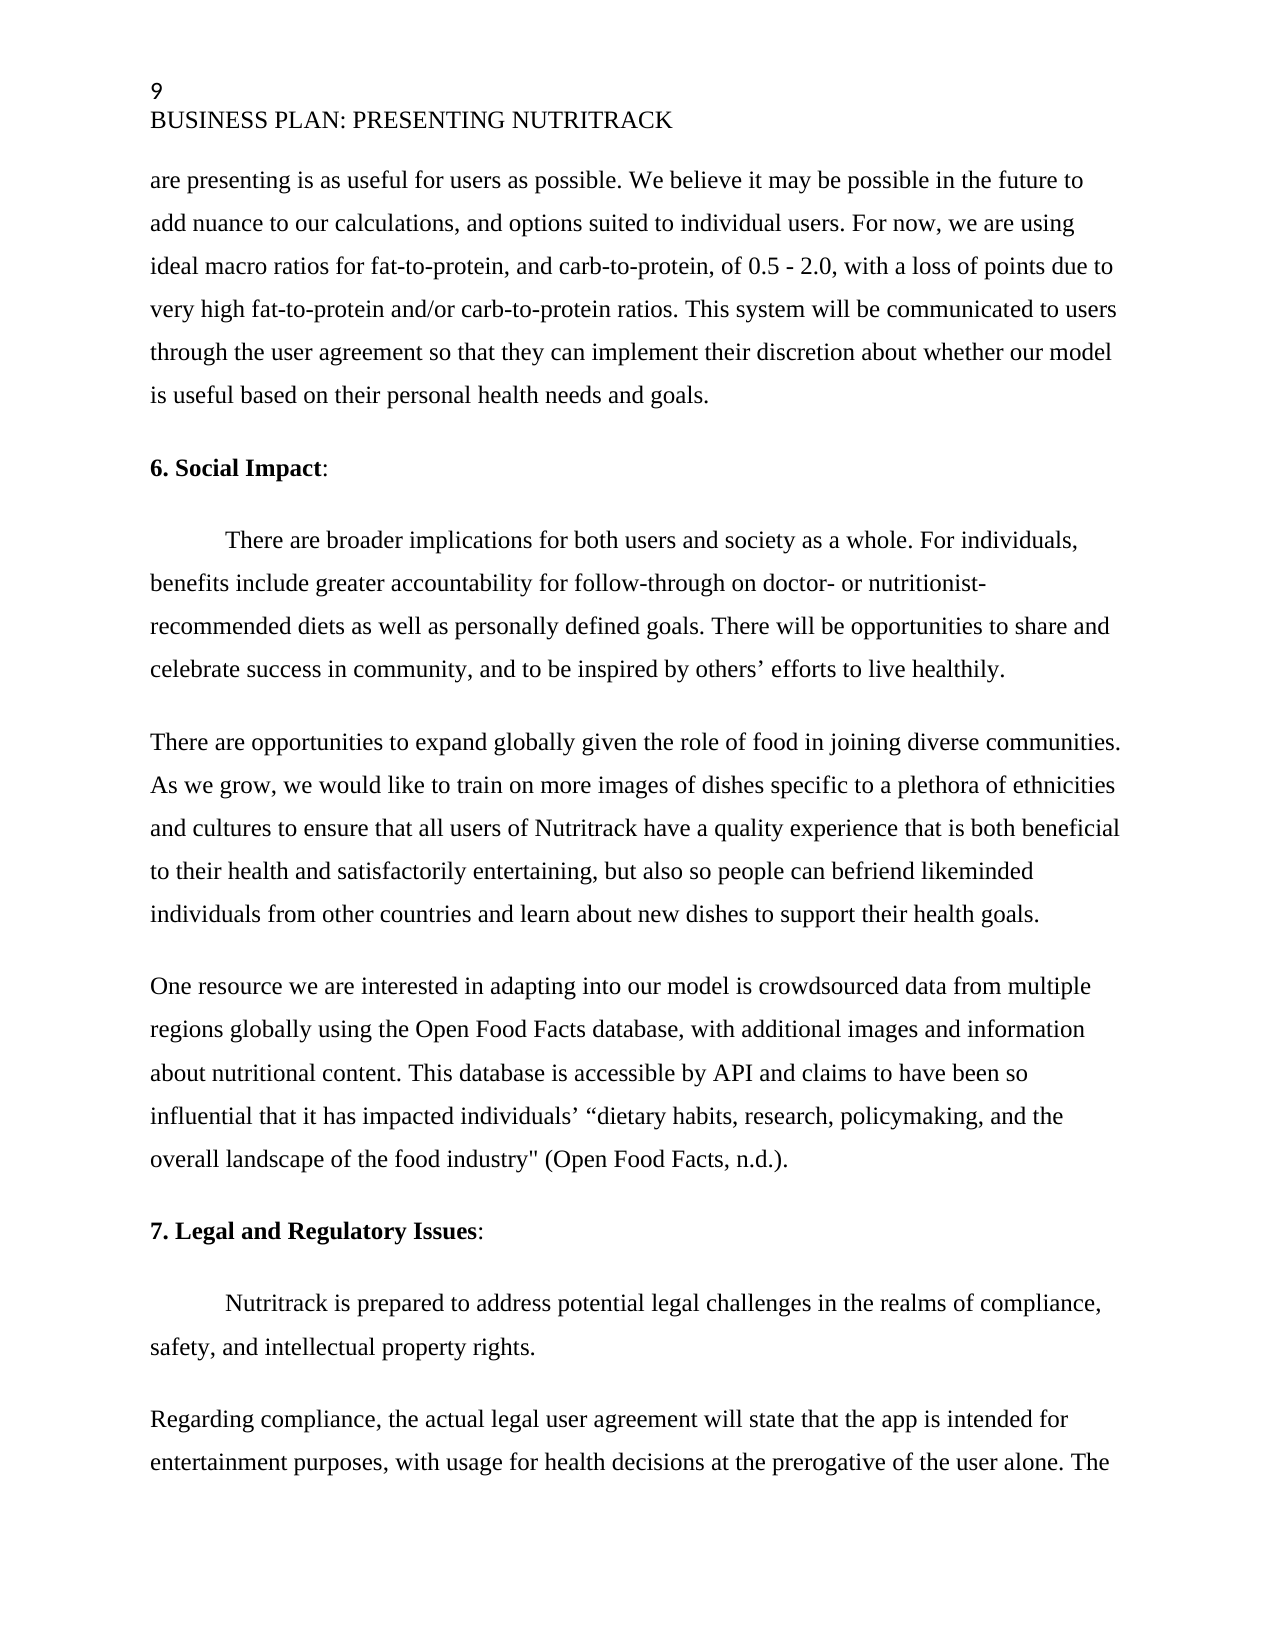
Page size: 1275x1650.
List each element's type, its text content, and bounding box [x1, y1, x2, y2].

text To create our initial grades for meals in this prototype, we researched what is and isn’t healthy for the average person without specialized needs based on medical diagnoses. In the future, prior to going to market, we would absolutely consult with doctors and nutritionists to ensure what we are presenting is as useful for users as possible. We believe it may be possible in the future to add nuance to our calculations, and options suited to individual users. For now, we are using ideal macro ratios for fat-to-protein, and carb-to-protein, of 0.5 - 2.0, with a loss of points due to very high fat-to-protein and/or carb-to-protein ratios. This system will be communicated to users through the user agreement so that they can implement their discretion about whether our model is useful based on their personal health needs and goals. [150, 165, 1125, 538]
text There are broader implications for both users and society as a whole. For individuals, benefits include greater accountability for follow-through on doctor- or nutritionist-recommended diets as well as personally defined goals. There will be opportunities to share and celebrate success in community, and to be inspired by others’ efforts to live healthily. [150, 654, 1125, 812]
text One resource we are interested in adapting into our model is crowdsourced data from multiple regions globally using the Open Food Facts database, with additional images and information about nutritional content. This database is accessible by API and claims to have been so influential that it has impacted individuals’ “dietary habits, research, policymaking, and the overall landscape of the food industry" (Open Food Facts, n.d.). [150, 1101, 1125, 1302]
text 6. Social Impact: [150, 582, 1125, 611]
text There are opportunities to expand globally given the role of food in joining diverse communities. As we grow, we would like to train on more images of dishes specific to a plethora of ethnicities and cultures to ensure that all users of Nutritrack have a quality experience that is both beneficial to their health and satisfactorily entertaining, but also so people can befriend likeminded individuals from other countries and learn about new dishes to support their health goals. [150, 856, 1125, 1057]
text Nutritrack is prepared to address potential legal challenges in the realms of compliance, safety, and intellectual property rights. [150, 1418, 1125, 1490]
text 7. Legal and Regulatory Issues: [150, 1346, 1125, 1374]
